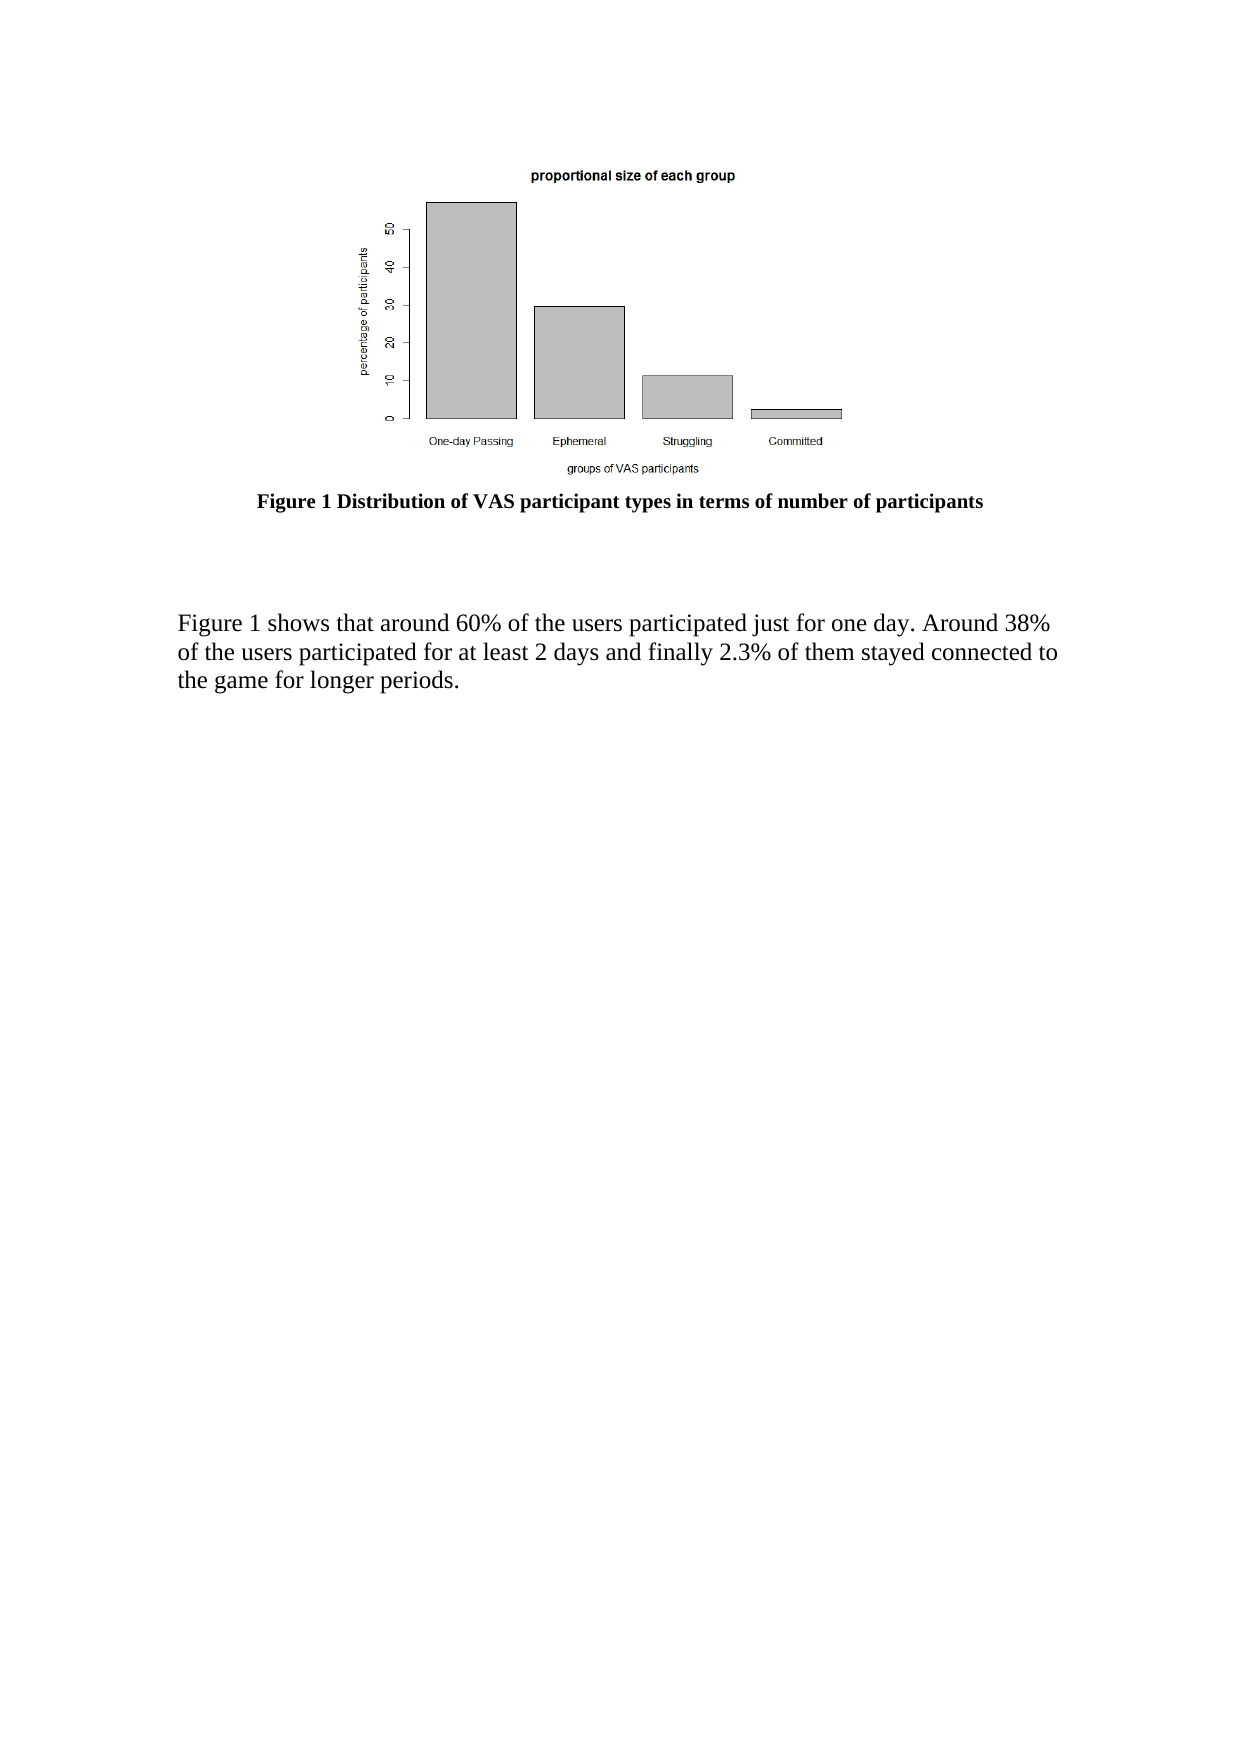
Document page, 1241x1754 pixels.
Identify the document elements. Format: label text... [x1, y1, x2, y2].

text Figure 1 Distribution of VAS participant types in terms of number of participants [177, 489, 1063, 513]
picture [354, 147, 886, 489]
text Figure 1 shows that around 60% of the users participated just for one day. Around 38% of the users participated for at least 2 days and finally 2.3% of them stayed connected to the game for longer periods. [177, 608, 1063, 694]
